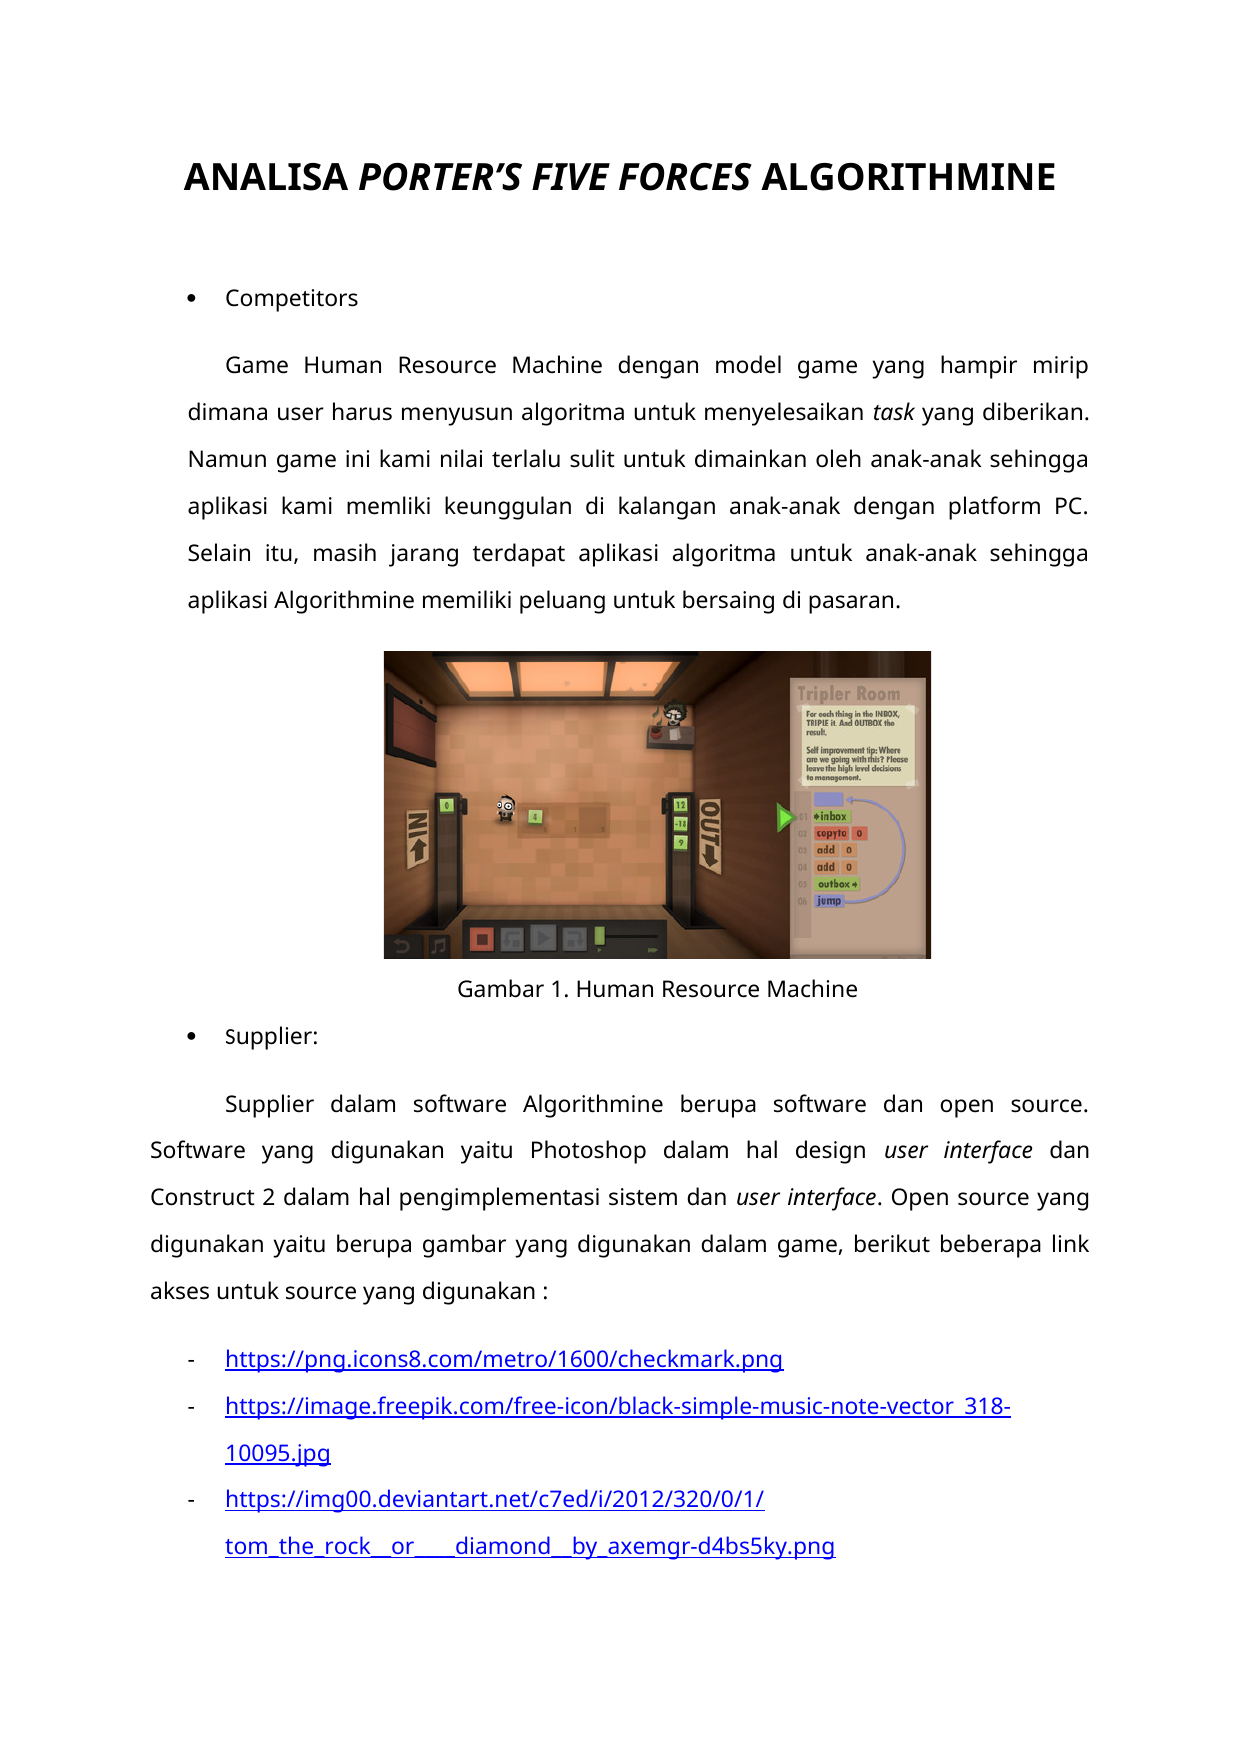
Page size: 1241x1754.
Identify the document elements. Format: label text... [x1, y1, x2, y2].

list https://img00.deviantart.net/c7ed/i/2012/320/0/1/tom_the_rock__or____diamond__by_axemgr-d4bs5ky.png [187, 1483, 1090, 1562]
list https://image.freepik.com/free-icon/black-simple-music-note-vector_318-10095.jpg [187, 1390, 1090, 1468]
picture [383, 651, 932, 959]
list Supplier: [187, 1020, 1090, 1051]
text Game Human Resource Machine dengan model game yang hampir mirip dimana user harus menyusun algoritma untuk menyelesaikan task yang diberikan. Namun game ini kami nilai terlalu sulit untuk dimainkan oleh anak-anak sehingga aplikasi kami memliki keunggulan di kalangan anak-anak dengan platform PC. Selain itu, masih jarang terdapat aplikasi algoritma untuk anak-anak sehingga aplikasi Algorithmine memiliki peluang untuk bersaing di pasaran. [187, 349, 1090, 615]
list Competitors [187, 282, 1090, 313]
list https://png.icons8.com/metro/1600/checkmark.png [187, 1343, 1090, 1374]
text ANALISA PORTER’S FIVE FORCES ALGORITHMINE [150, 150, 1090, 201]
list Gambar 1. Human Resource Machine [225, 973, 1090, 1004]
text Supplier dalam software Algorithmine berupa software dan open source. Software yang digunakan yaitu Photoshop dalam hal design user interface dan Construct 2 dalam hal pengimplementasi sistem dan user interface. Open source yang digunakan yaitu berupa gambar yang digunakan dalam game, berikut beberapa link akses untuk source yang digunakan : [150, 1088, 1090, 1306]
